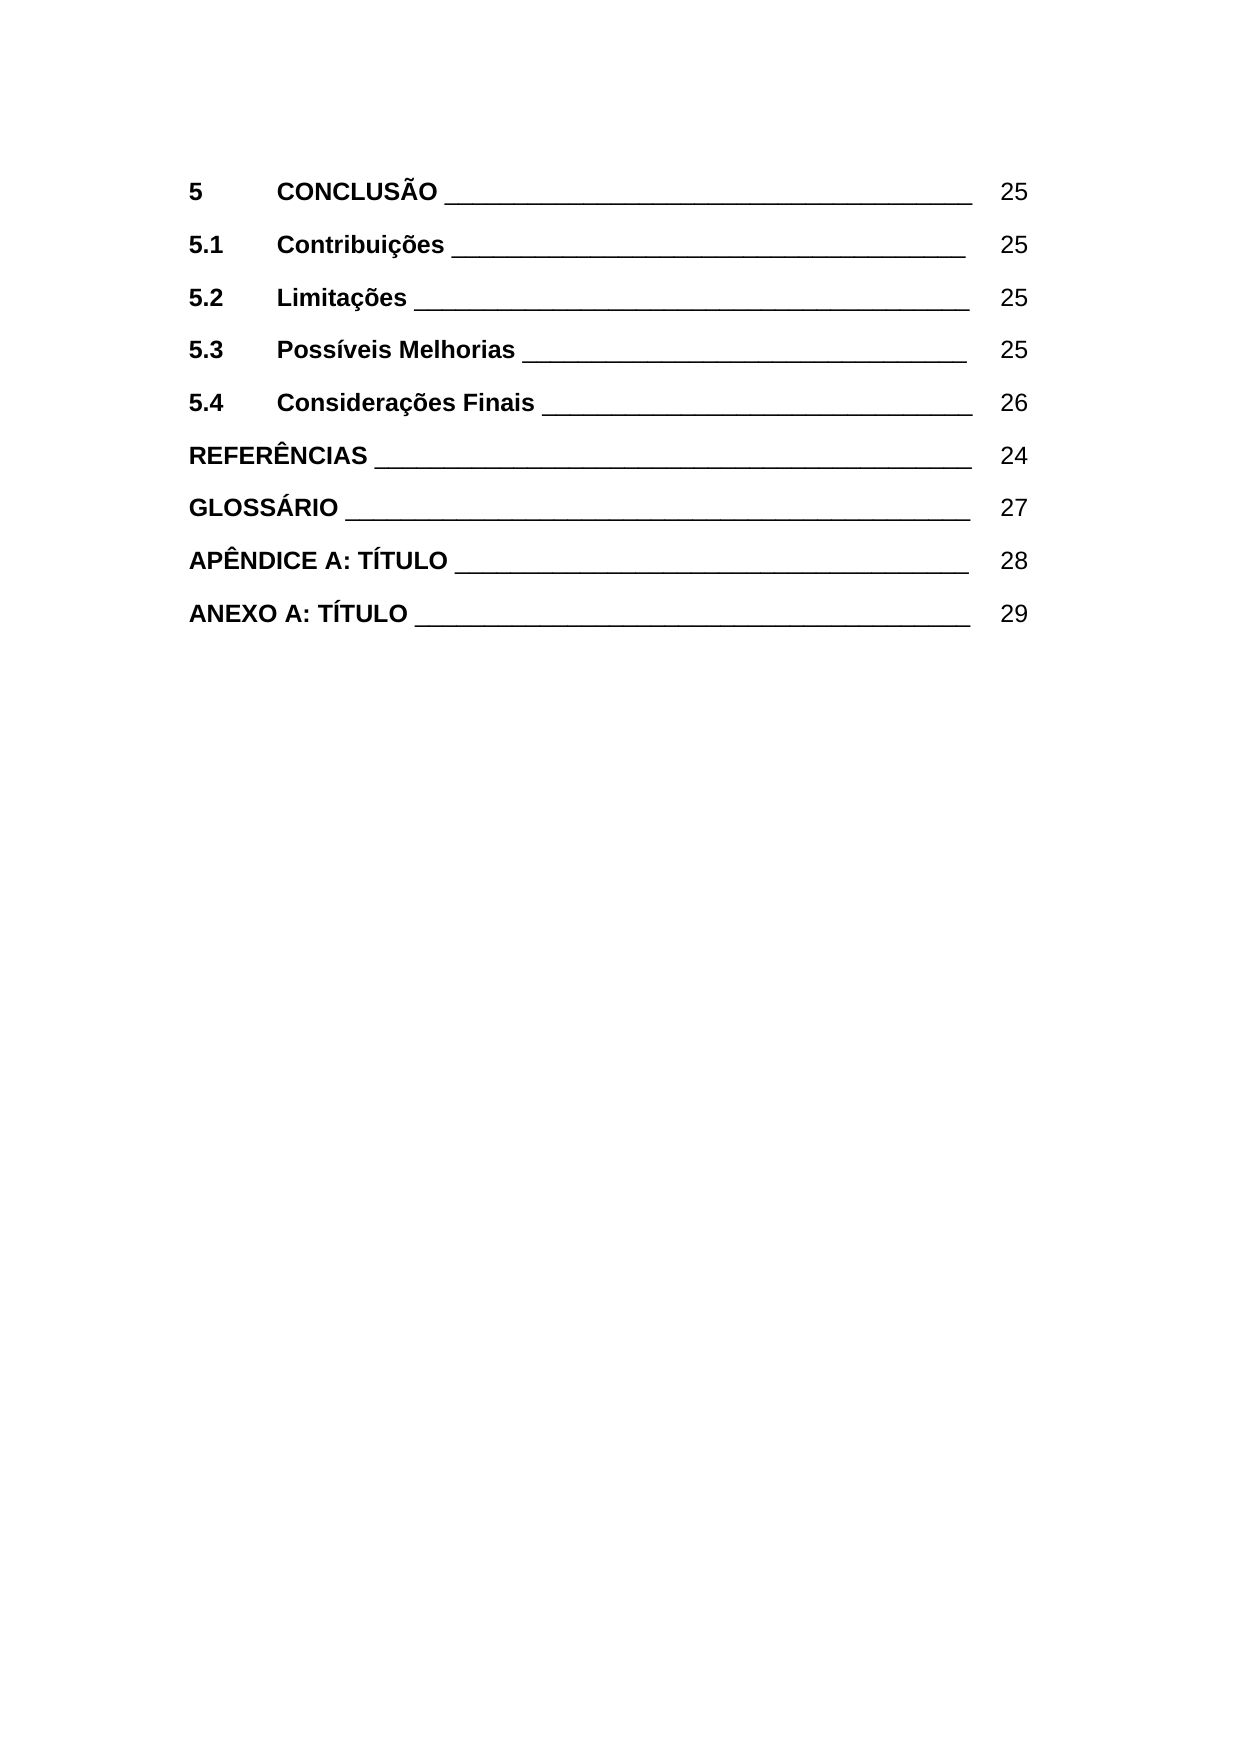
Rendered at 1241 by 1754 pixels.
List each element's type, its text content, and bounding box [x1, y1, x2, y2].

table_cell 28 [989, 546, 1062, 599]
table_cell APÊNDICE A: TÍTULO _____________________________________ [177, 546, 989, 599]
table_cell ANEXO A: TÍTULO ________________________________________ [177, 599, 989, 652]
table_cell 5 [177, 177, 265, 230]
table_cell 25 [989, 283, 1062, 335]
table_cell Possíveis Melhorias ________________________________ [265, 335, 989, 388]
table_cell 24 [989, 441, 1062, 493]
table_cell 27 [989, 494, 1062, 546]
table_cell 5.4 [177, 388, 265, 441]
table_cell 25 [989, 335, 1062, 388]
table_cell 5.3 [177, 335, 265, 388]
table_cell Limitações ________________________________________ [265, 283, 989, 335]
table_cell 26 [989, 388, 1062, 441]
table_cell 25 [989, 230, 1062, 283]
table_cell REFERÊNCIAS ___________________________________________ [177, 441, 989, 493]
table_cell 25 [989, 177, 1062, 230]
table_cell 5.1 [177, 230, 265, 283]
table_cell 5.2 [177, 283, 265, 335]
table_cell CONCLUSÃO ______________________________________ [265, 177, 989, 230]
table_cell Considerações Finais _______________________________ [265, 388, 989, 441]
table_cell Contribuições _____________________________________ [265, 230, 989, 283]
table_cell 29 [989, 599, 1062, 652]
table_cell GLOSSÁRIO _____________________________________________ [177, 494, 989, 546]
